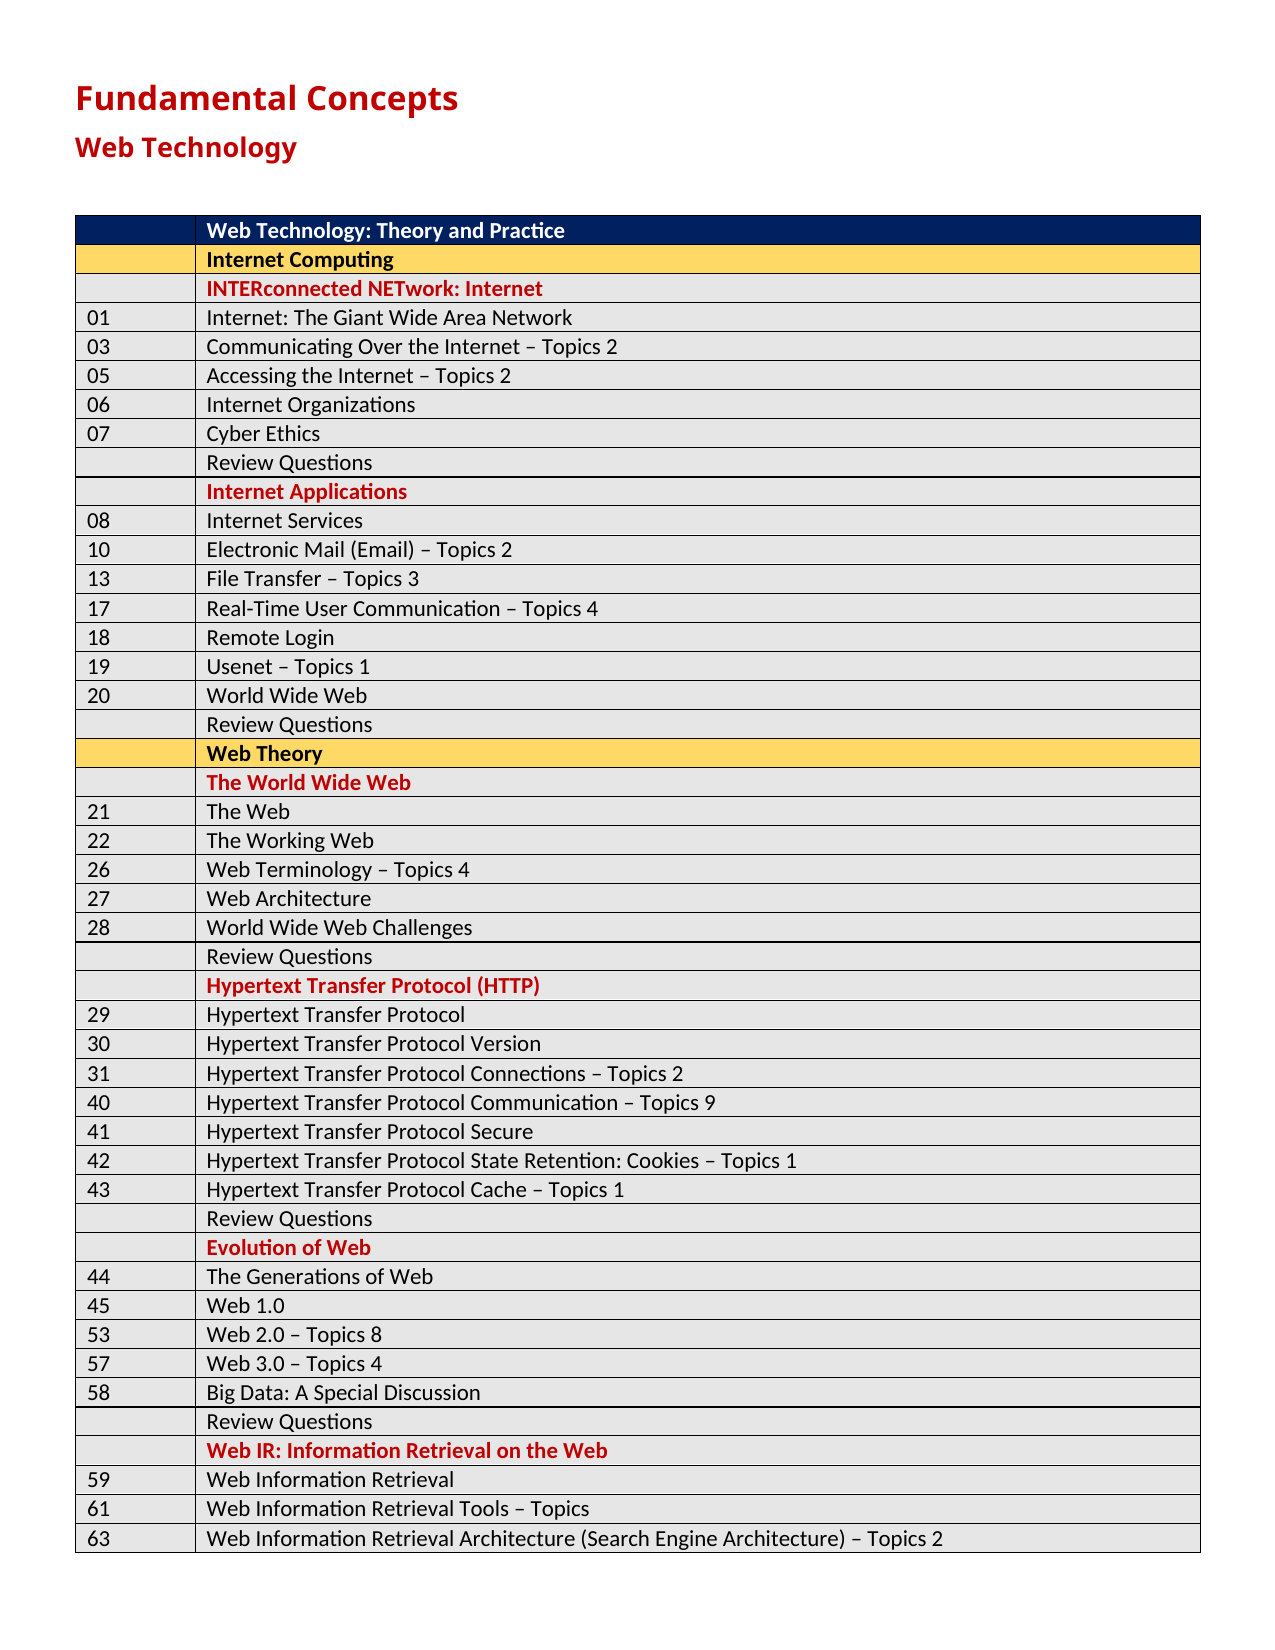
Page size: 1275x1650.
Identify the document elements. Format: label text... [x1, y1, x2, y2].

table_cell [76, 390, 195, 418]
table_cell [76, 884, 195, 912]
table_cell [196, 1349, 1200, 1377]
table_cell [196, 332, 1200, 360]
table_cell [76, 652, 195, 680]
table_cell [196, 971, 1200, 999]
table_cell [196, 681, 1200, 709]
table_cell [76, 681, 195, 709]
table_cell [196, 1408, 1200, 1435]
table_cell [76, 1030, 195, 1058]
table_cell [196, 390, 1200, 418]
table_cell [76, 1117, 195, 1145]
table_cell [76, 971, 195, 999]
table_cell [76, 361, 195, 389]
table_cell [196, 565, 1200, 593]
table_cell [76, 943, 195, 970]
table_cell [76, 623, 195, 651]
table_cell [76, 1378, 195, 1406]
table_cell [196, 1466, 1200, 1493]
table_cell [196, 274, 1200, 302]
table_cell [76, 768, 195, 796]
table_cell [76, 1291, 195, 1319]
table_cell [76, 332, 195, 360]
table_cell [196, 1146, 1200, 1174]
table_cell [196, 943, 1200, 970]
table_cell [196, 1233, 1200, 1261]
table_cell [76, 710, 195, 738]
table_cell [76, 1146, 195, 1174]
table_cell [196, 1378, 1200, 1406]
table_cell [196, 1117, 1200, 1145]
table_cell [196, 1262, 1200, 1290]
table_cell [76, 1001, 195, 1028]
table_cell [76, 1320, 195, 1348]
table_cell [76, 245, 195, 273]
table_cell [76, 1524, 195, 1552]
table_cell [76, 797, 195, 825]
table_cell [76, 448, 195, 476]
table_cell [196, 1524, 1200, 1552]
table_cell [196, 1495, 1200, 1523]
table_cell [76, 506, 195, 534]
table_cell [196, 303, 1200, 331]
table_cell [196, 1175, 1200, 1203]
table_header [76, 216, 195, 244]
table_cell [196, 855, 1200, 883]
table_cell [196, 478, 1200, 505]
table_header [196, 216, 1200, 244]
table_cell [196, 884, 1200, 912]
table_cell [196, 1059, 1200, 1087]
subtitle Fundamental Concepts [75, 75, 1200, 120]
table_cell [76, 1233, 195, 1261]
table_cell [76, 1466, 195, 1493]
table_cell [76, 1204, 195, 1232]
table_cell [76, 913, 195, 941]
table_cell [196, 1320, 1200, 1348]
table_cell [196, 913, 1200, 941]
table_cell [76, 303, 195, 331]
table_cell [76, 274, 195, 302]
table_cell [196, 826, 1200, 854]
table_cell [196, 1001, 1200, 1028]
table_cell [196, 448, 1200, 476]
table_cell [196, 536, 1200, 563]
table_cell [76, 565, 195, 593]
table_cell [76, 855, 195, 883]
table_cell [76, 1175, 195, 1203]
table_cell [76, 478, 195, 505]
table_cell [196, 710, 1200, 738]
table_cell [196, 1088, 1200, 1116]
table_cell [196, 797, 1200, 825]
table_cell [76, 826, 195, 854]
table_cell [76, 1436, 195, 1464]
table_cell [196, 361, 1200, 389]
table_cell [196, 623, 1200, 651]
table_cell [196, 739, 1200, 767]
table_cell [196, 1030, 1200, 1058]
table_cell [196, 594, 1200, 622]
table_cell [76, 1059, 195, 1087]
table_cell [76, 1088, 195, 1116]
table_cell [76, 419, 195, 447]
subtitle Web Technology [75, 128, 1200, 165]
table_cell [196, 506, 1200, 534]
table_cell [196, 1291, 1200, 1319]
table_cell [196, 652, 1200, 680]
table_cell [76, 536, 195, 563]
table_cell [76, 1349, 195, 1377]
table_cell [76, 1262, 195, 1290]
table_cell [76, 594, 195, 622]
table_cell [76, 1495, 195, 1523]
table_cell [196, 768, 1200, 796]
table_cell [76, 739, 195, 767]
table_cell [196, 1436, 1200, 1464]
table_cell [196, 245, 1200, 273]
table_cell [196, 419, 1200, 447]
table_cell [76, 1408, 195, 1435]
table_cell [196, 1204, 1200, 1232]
